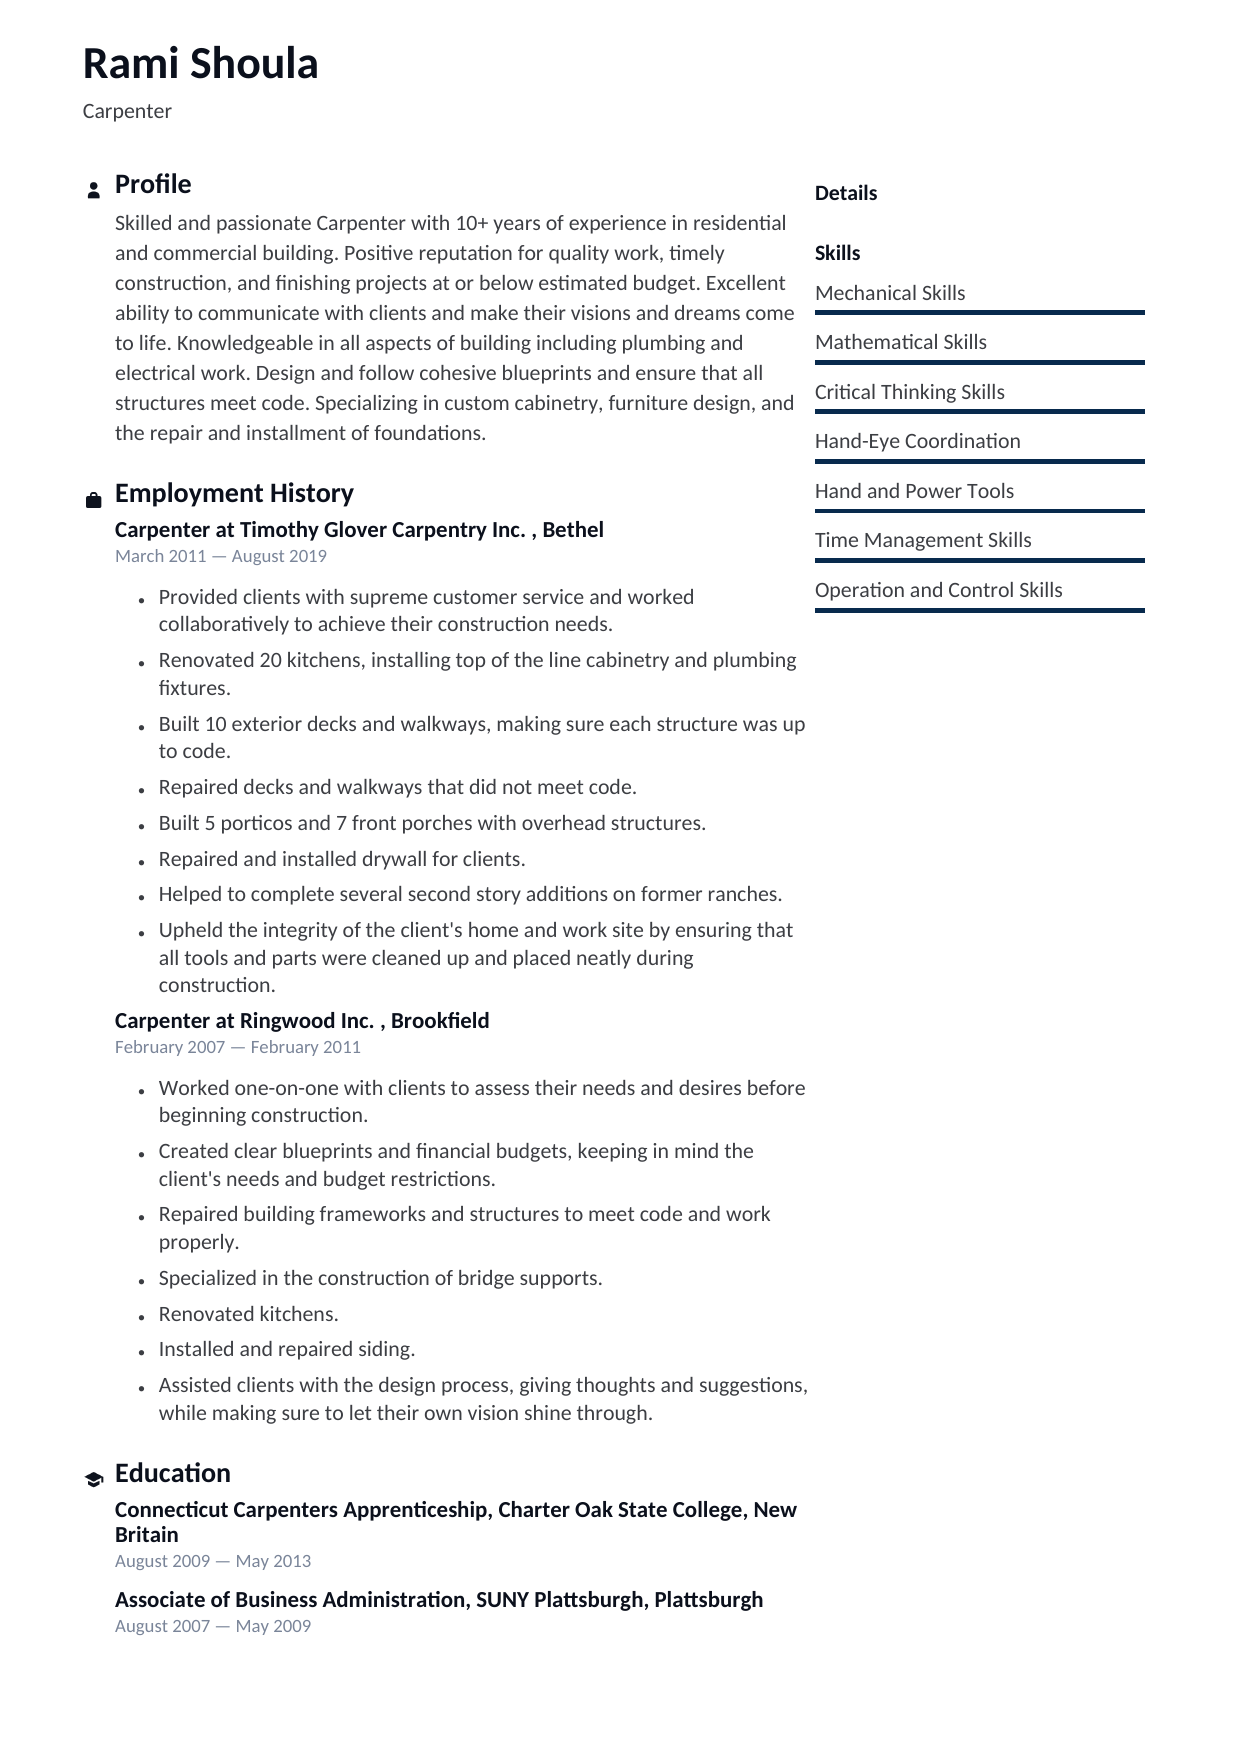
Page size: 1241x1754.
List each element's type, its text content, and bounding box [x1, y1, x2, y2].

table_header Rami Shoula Carpenter [83, 59, 1146, 145]
picture [82, 489, 105, 512]
table_cell Details Skills [815, 145, 1146, 1652]
picture [82, 1468, 105, 1491]
picture [82, 179, 105, 202]
table_cell [83, 145, 815, 1652]
